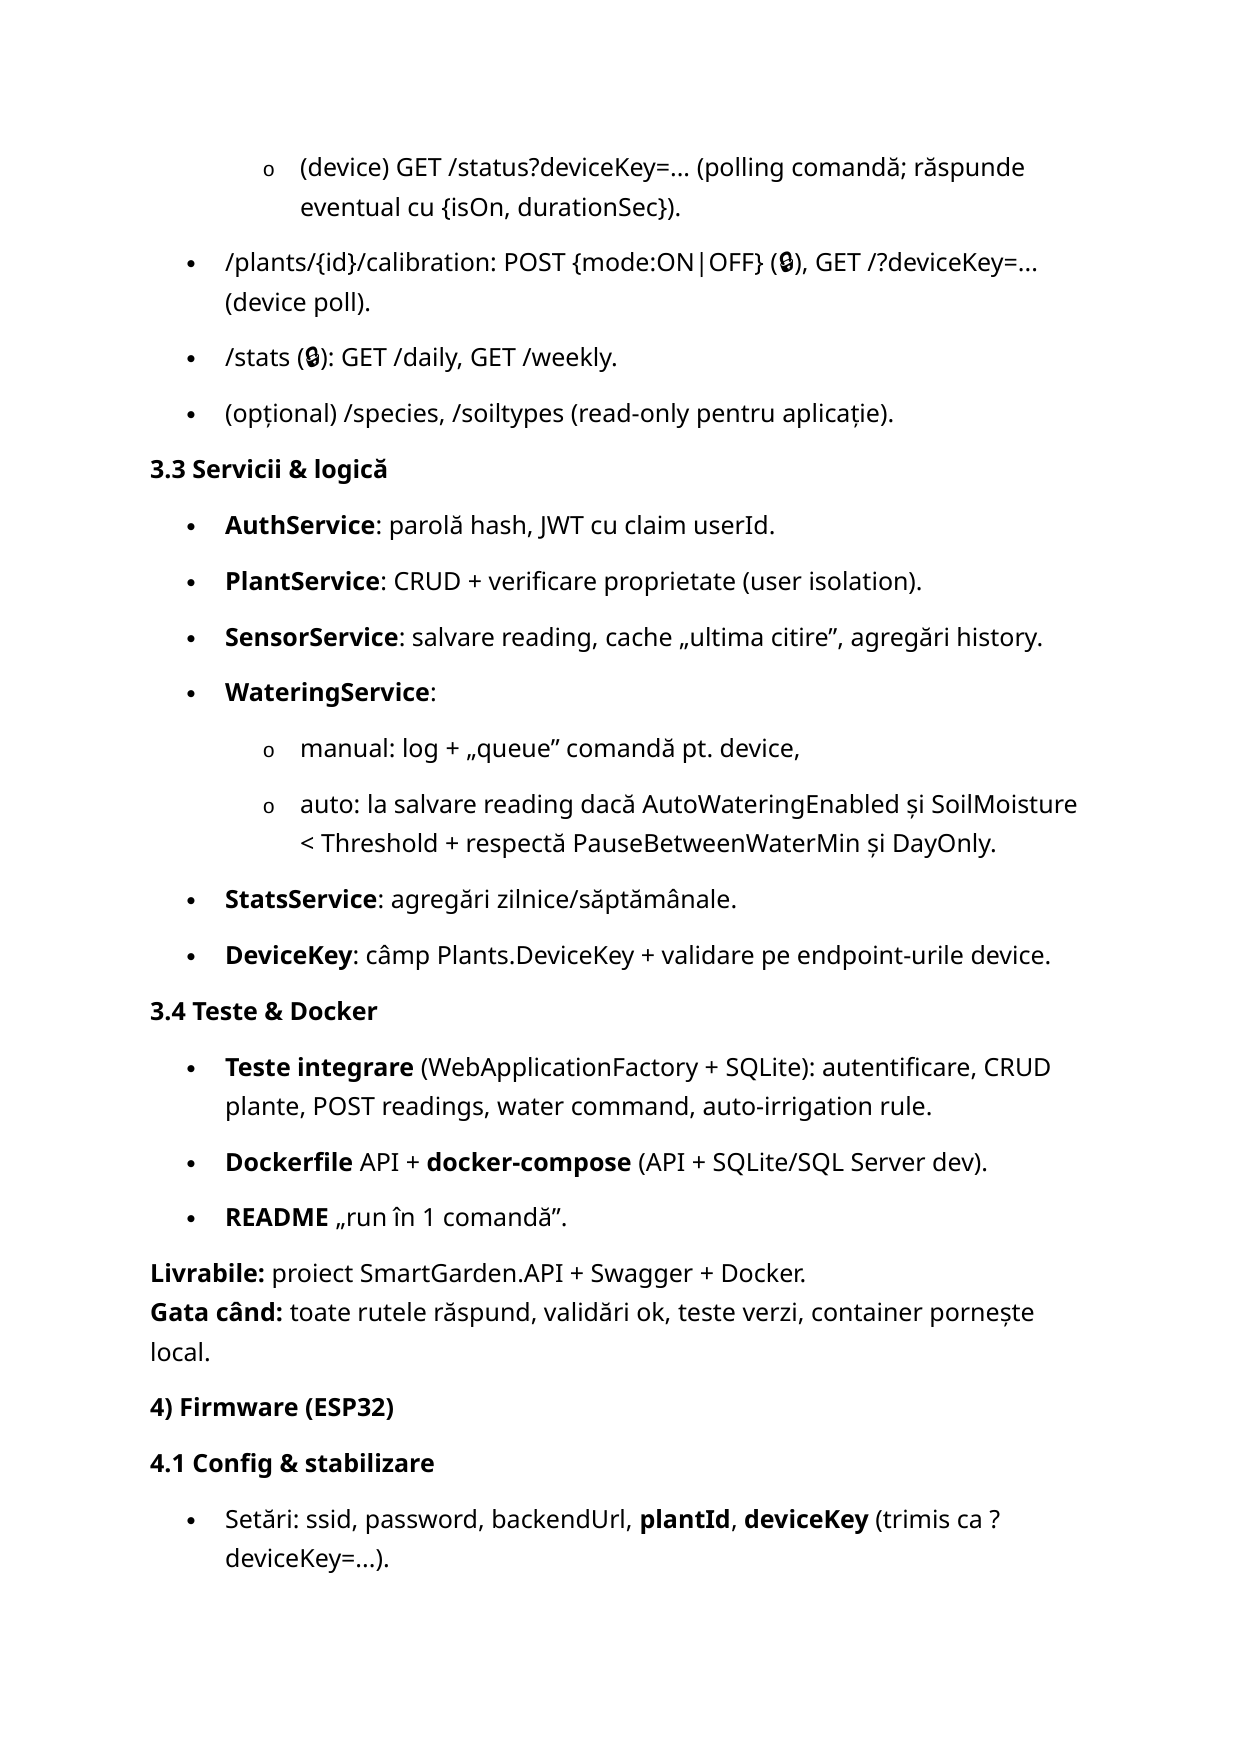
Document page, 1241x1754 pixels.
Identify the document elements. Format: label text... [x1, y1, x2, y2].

list manual: log + „queue” comandă pt. device, [262, 731, 1090, 765]
list SensorService: salvare reading, cache „ultima citire”, agregări history. [187, 619, 1090, 653]
list (device) GET /status?deviceKey=... (polling comandă; răspunde eventual cu {isOn, durationSec}). [262, 150, 1090, 223]
list Dockerfile API + docker-compose (API + SQLite/SQL Server dev). [187, 1144, 1090, 1178]
list StatsService: agregări zilnice/săptămânale. [187, 882, 1090, 916]
list WateringService: [187, 675, 1090, 709]
list /plants/{id}/calibration: POST {mode:ON|OFF} (🔒), GET /?deviceKey=... (device poll). [187, 245, 1090, 318]
text 3.3 Servicii & logică [150, 452, 1090, 486]
list PlantService: CRUD + verificare proprietate (user isolation). [187, 563, 1090, 597]
text 4.1 Config & stabilizare [150, 1446, 1090, 1480]
list /stats (🔒): GET /daily, GET /weekly. [187, 340, 1090, 374]
text Livrabile: proiect SmartGarden.API + Swagger + Docker. Gata când: toate rutele răspund, validări ok, teste verzi, container pornește local. [150, 1256, 1090, 1368]
text 4) Firmware (ESP32) [150, 1390, 1090, 1424]
list DeviceKey: câmp Plants.DeviceKey + validare pe endpoint-urile device. [187, 937, 1090, 972]
list (opțional) /species, /soiltypes (read-only pentru aplicație). [187, 396, 1090, 430]
list Teste integrare (WebApplicationFactory + SQLite): autentificare, CRUD plante, POST readings, water command, auto-irrigation rule. [187, 1049, 1090, 1122]
list auto: la salvare reading dacă AutoWateringEnabled și SoilMoisture < Threshold + respectă PauseBetweenWaterMin și DayOnly. [262, 787, 1090, 860]
list AuthService: parolă hash, JWT cu claim userId. [187, 507, 1090, 542]
list README „run în 1 comandă”. [187, 1200, 1090, 1234]
list Setări: ssid, password, backendUrl, plantId, deviceKey (trimis ca ?deviceKey=...). [187, 1502, 1090, 1575]
text 3.4 Teste & Docker [150, 993, 1090, 1027]
